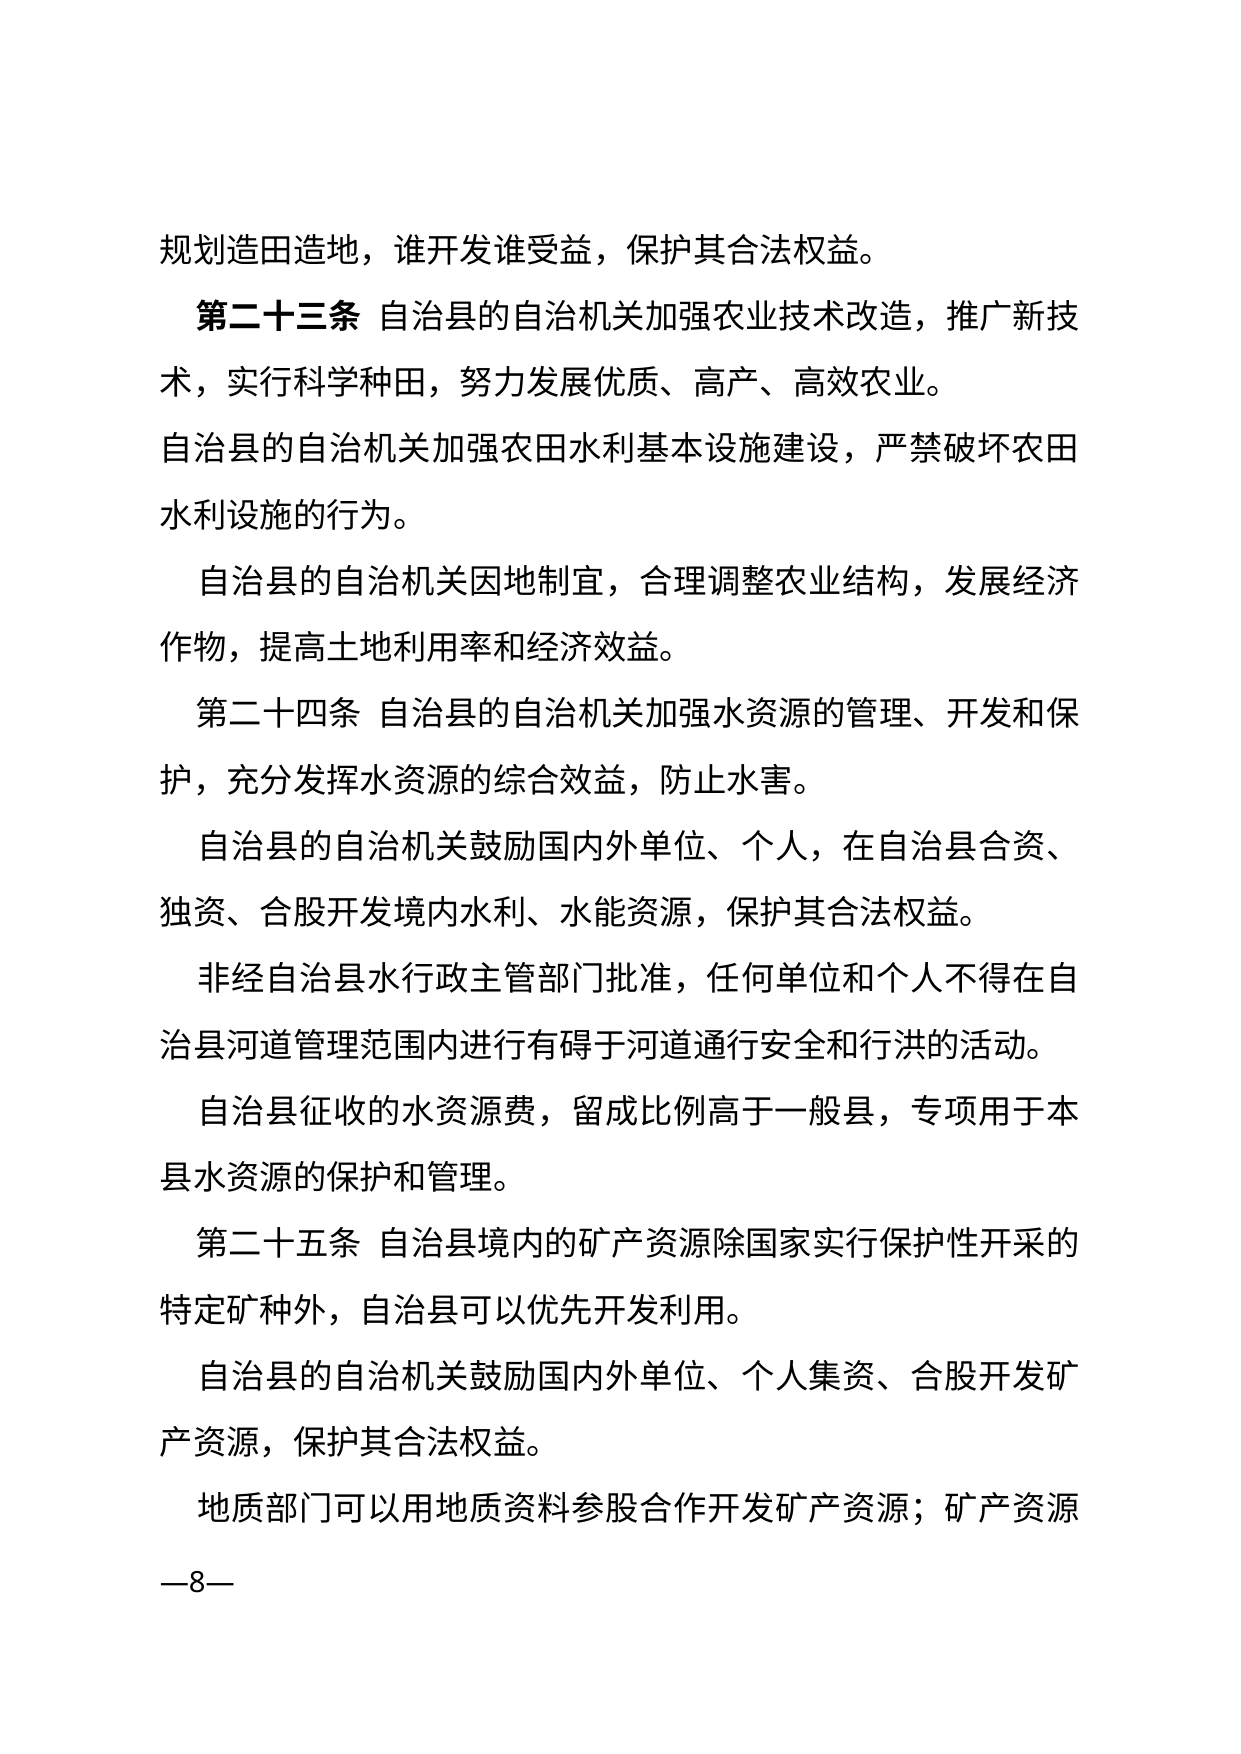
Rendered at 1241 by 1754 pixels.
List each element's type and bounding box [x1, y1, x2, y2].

text [159, 214, 1081, 1539]
